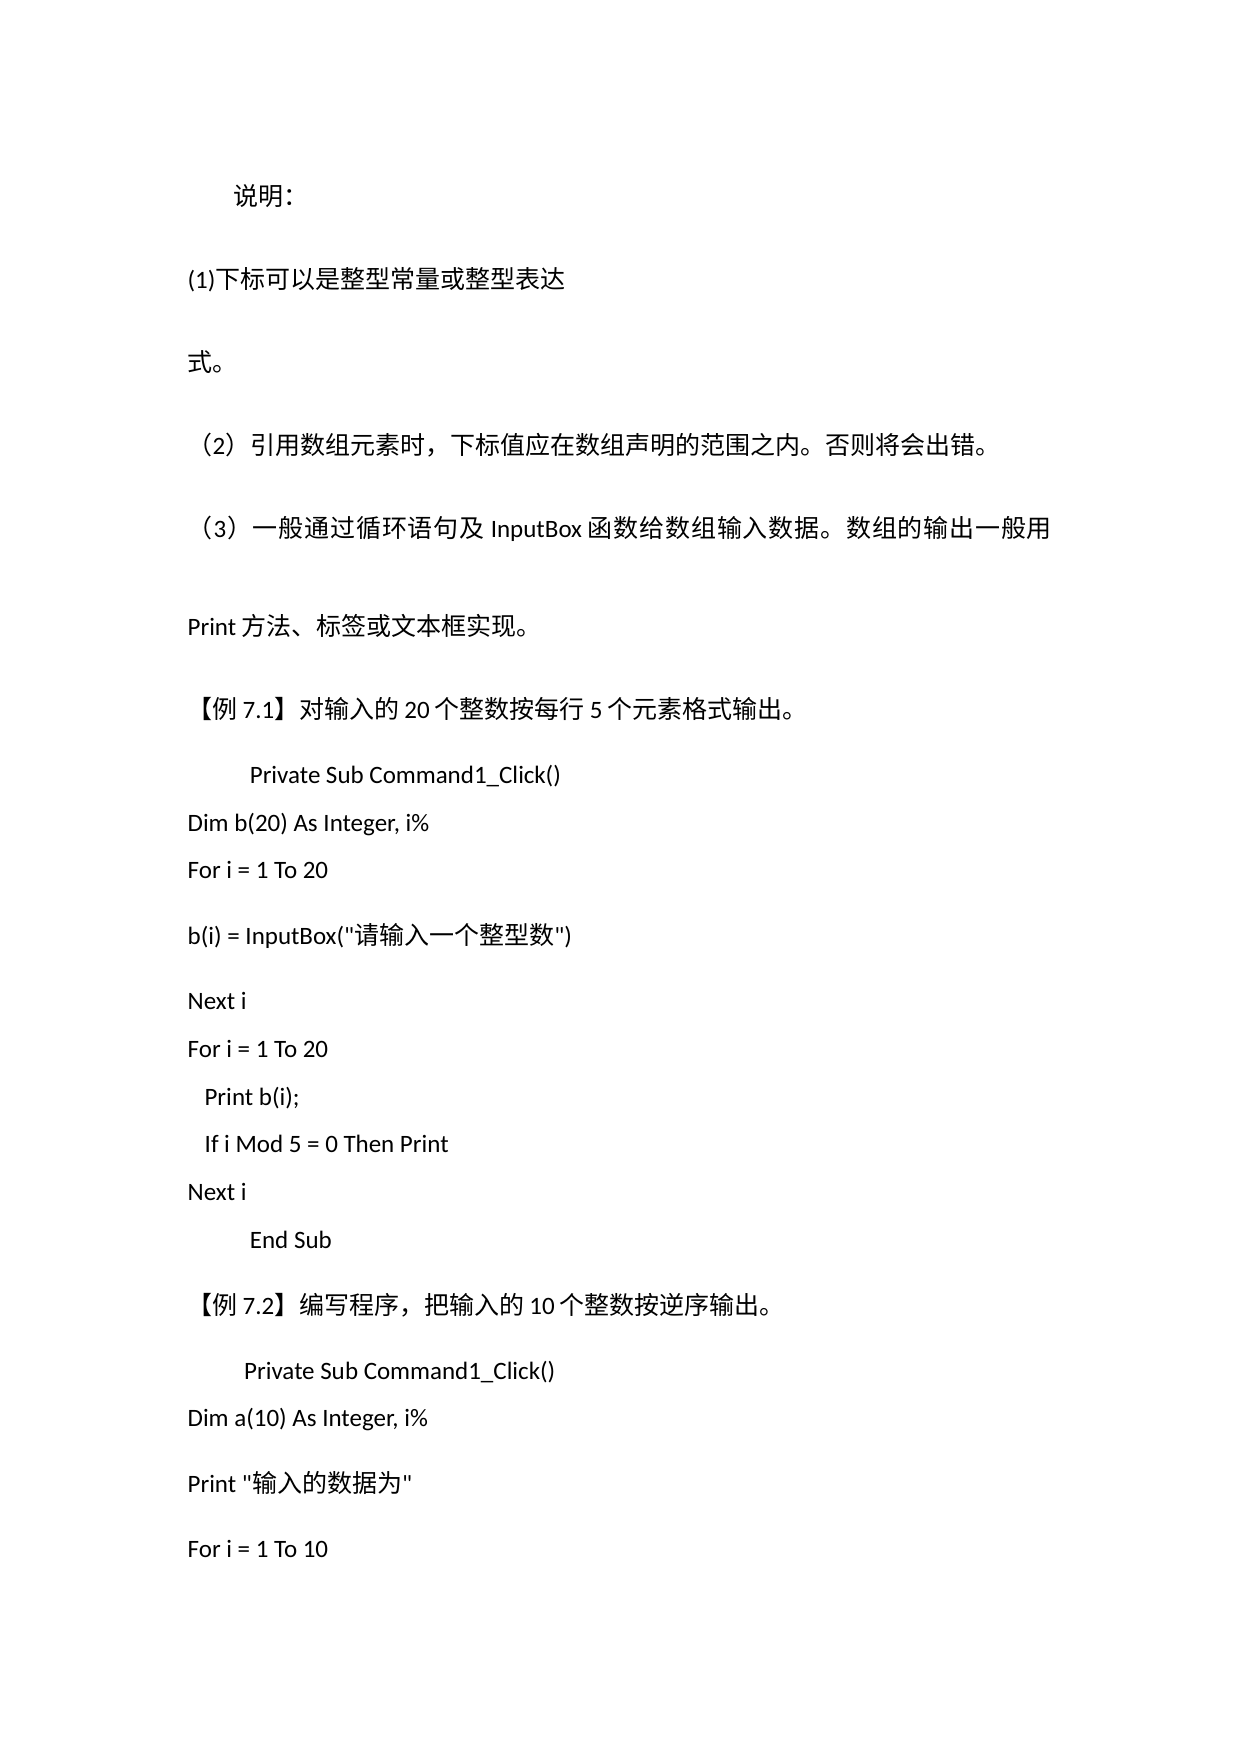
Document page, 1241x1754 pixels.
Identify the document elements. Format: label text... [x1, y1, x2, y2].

text 式。 [187, 328, 1053, 393]
text Next i [187, 1175, 1053, 1208]
text If i Mod 5 = 0 Then Print [187, 1128, 1053, 1160]
text End Sub [187, 1223, 1053, 1256]
text 【例7.2】编写程序，把输入的10个整数按逆序输出。 [187, 1271, 1053, 1336]
text Print b(i); [187, 1080, 1053, 1112]
text Private Sub Command1_Click() [187, 758, 1053, 791]
text Private Sub Command1_Click() [187, 1354, 1053, 1386]
text Print "输入的数据为" [187, 1449, 1053, 1514]
text （3）一般通过循环语句及InputBox函数给数组输入数据。数组的输出一般用Print方法、标签或文本框实现。 [187, 494, 1053, 657]
text Dim a(10) As Integer, i% [187, 1402, 1053, 1434]
text （2）引用数组元素时，下标值应在数组声明的范围之内。否则将会出错。 [187, 411, 1053, 476]
text For i = 1 To 20 [187, 1032, 1053, 1065]
text b(i) = InputBox("请输入一个整型数") [187, 901, 1053, 966]
text 说明： [187, 162, 1053, 227]
text 【例7.1】对输入的20个整数按每行5个元素格式输出。 [187, 675, 1053, 740]
text For i = 1 To 20 [187, 854, 1053, 886]
text Next i [187, 984, 1053, 1017]
text (1)下标可以是整型常量或整型表达 [187, 245, 1053, 310]
text Dim b(20) As Integer, i% [187, 806, 1053, 838]
text For i = 1 To 10 [187, 1532, 1053, 1565]
